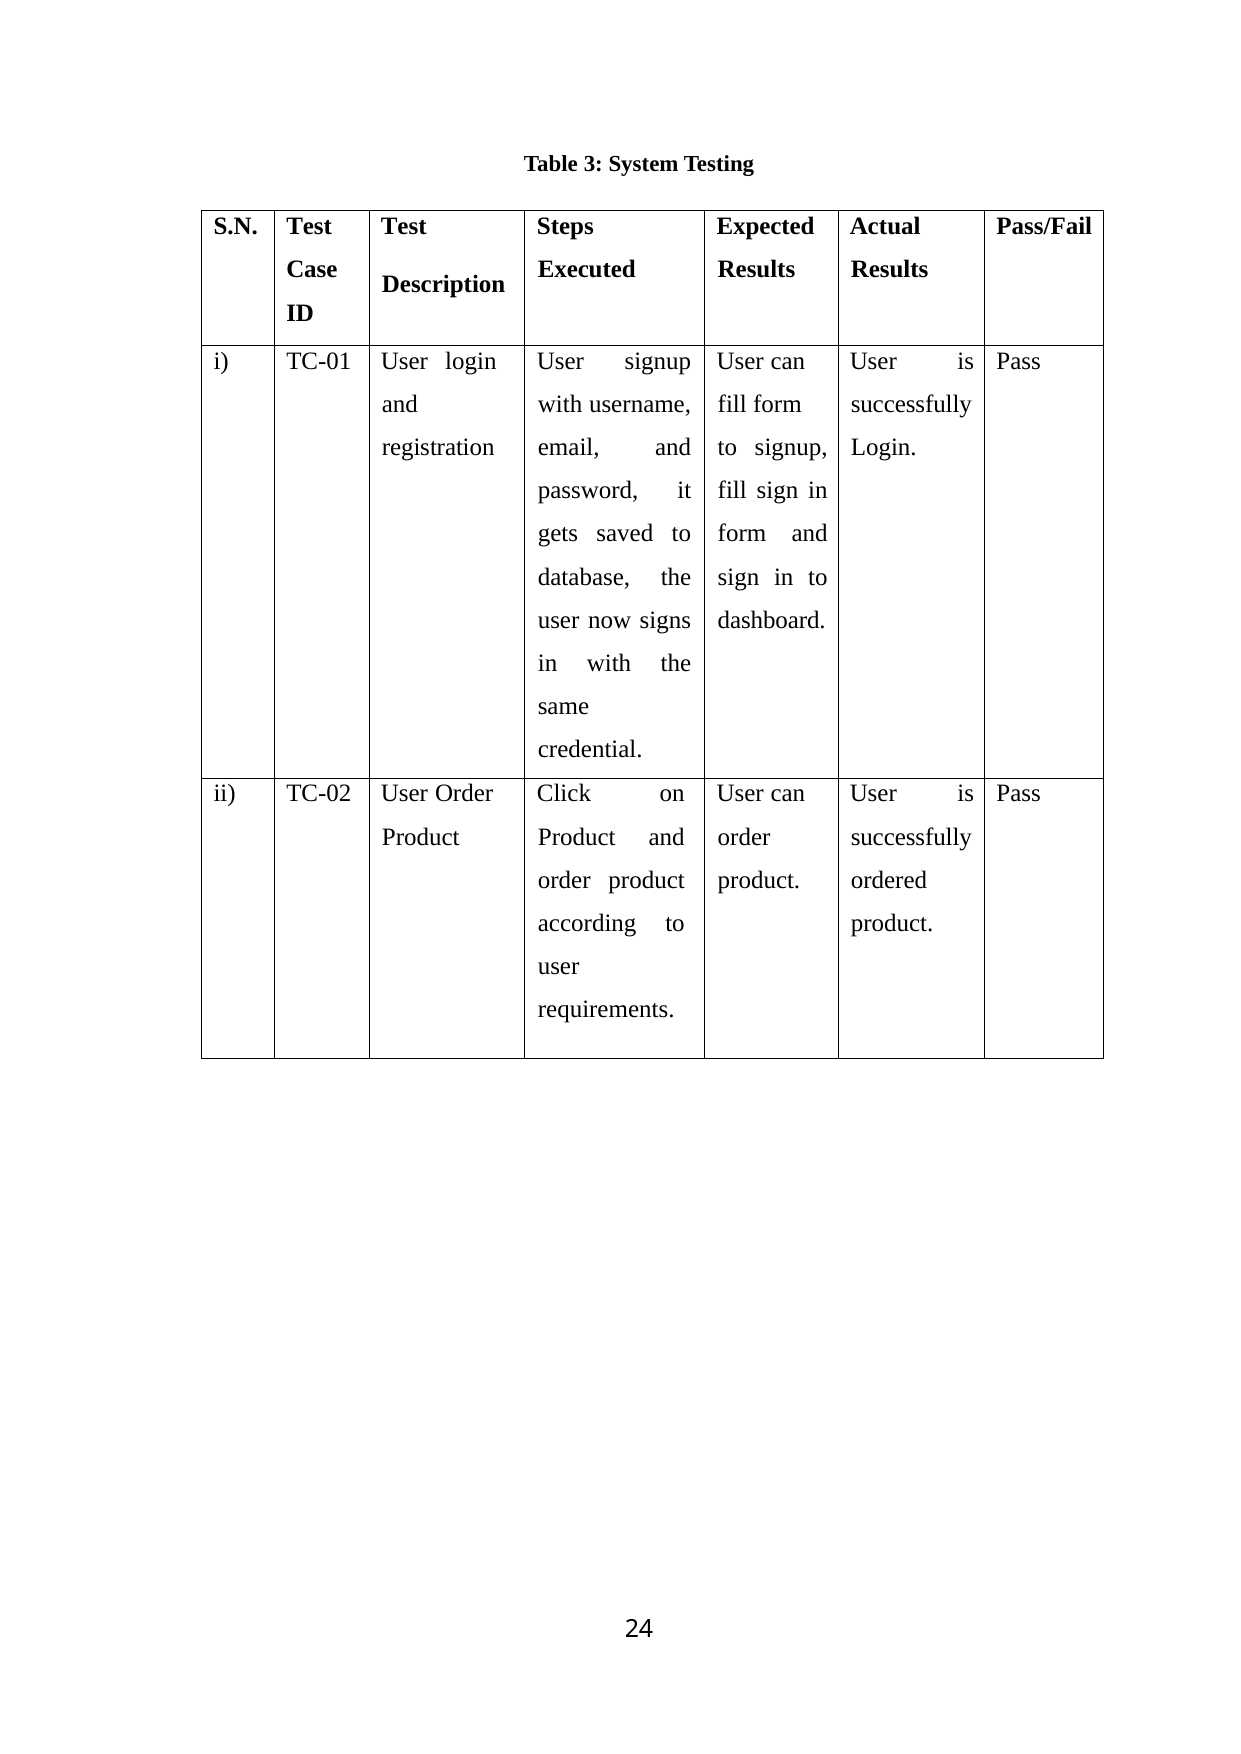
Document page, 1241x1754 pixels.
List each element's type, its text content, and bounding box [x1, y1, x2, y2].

table_cell User Order Product [370, 779, 524, 1058]
table_cell ii) [202, 779, 274, 1058]
table_header Expected Results [705, 211, 838, 345]
table_cell Pass [985, 346, 1103, 777]
table_cell User is successfully Login. [839, 346, 984, 777]
table_cell User is successfully ordered product. [839, 779, 984, 1058]
table_header Steps Executed [525, 211, 704, 345]
table_cell TC-01 [275, 346, 369, 777]
table_header S.N. [202, 211, 274, 345]
table_cell Pass [985, 779, 1103, 1058]
table_cell User signup with username, email, and password, it gets saved to database, the user now signs in with the same credential. [525, 346, 704, 777]
table_cell User login and registration [370, 346, 524, 777]
table_header Actual Results [839, 211, 984, 345]
table_cell User can order product. [705, 779, 838, 1058]
table_header Test Description [370, 211, 524, 345]
text Table 3: System Testing [187, 150, 1090, 176]
table_cell Click on Product and order product according to user requirements. [525, 779, 704, 1058]
table_header Test Case ID [275, 211, 369, 345]
table_cell i) [202, 346, 274, 777]
table_header Pass/Fail [985, 211, 1103, 345]
table_cell TC-02 [275, 779, 369, 1058]
table_cell User can fill form to signup, fill sign in form and sign in to dashboard. [705, 346, 838, 777]
